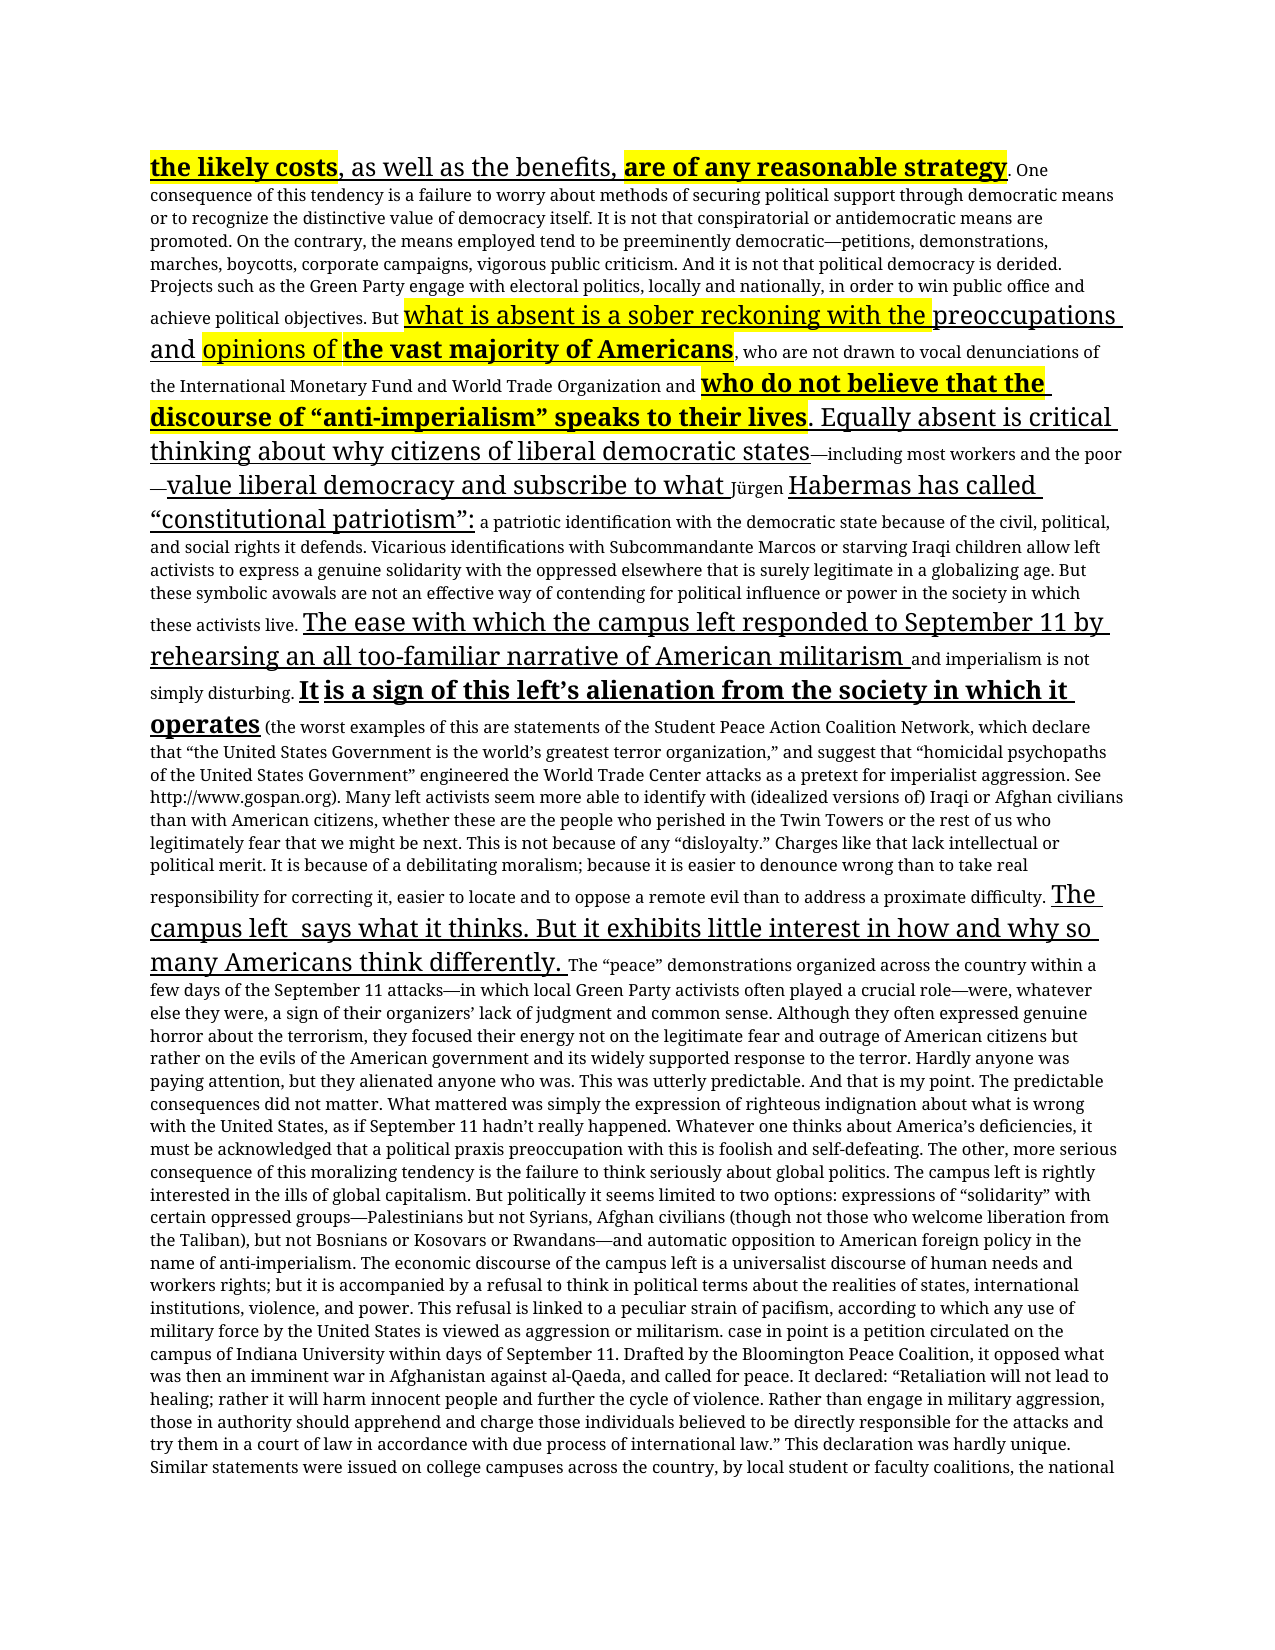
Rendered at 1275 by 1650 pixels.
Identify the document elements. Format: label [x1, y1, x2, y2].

text [150, 150, 1125, 1478]
